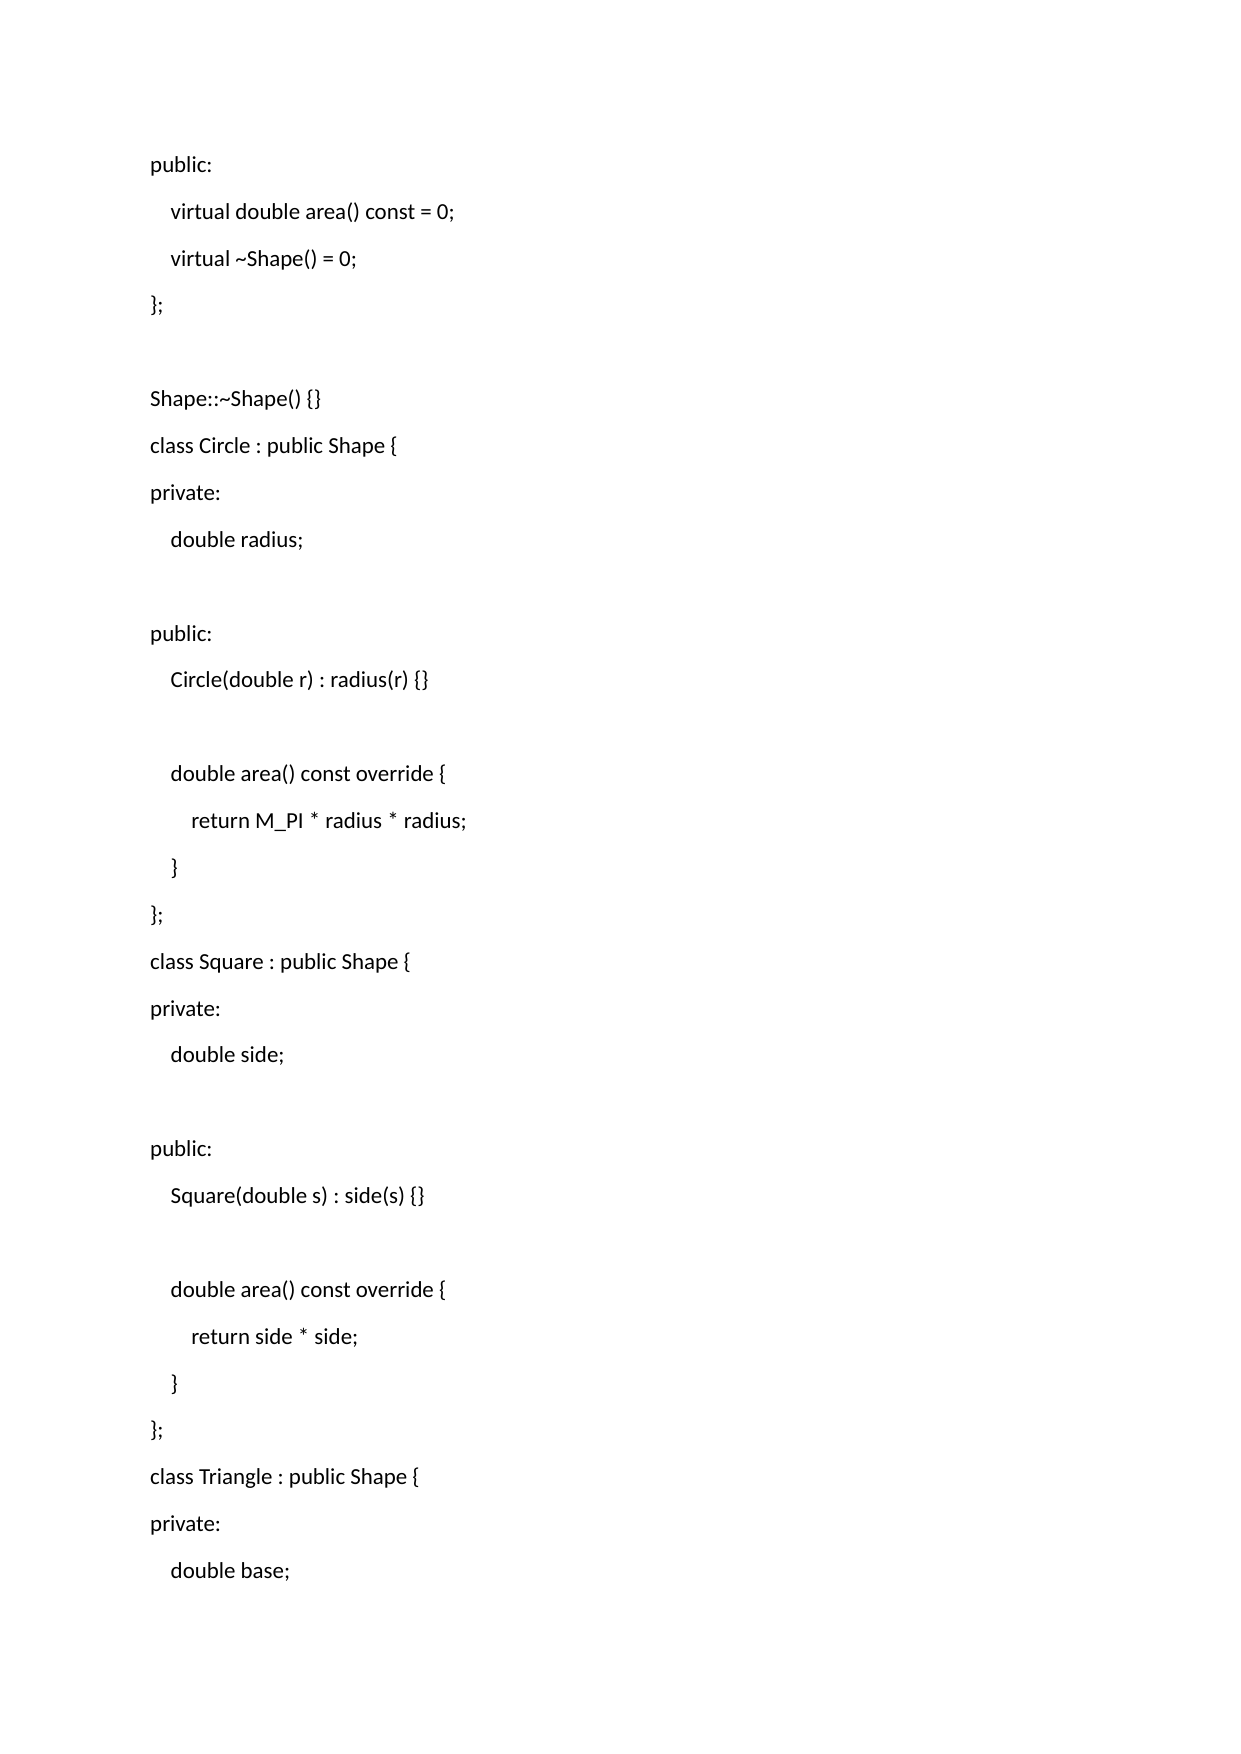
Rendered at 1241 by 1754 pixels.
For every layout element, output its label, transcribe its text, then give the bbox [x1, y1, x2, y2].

text }; [150, 291, 1090, 319]
text }; [150, 1416, 1090, 1444]
text class Square : public Shape { [150, 947, 1090, 975]
text return M_PI * radius * radius; [150, 806, 1090, 834]
text double area() const override { [150, 759, 1090, 787]
text class Circle : public Shape { [150, 431, 1090, 459]
text public: [150, 1134, 1090, 1162]
text } [150, 1369, 1090, 1397]
text virtual ~Shape() = 0; [150, 244, 1090, 272]
text double base; [150, 1556, 1090, 1584]
text return side * side; [150, 1322, 1090, 1350]
text public: [150, 150, 1090, 178]
text Shape::~Shape() {} [150, 384, 1090, 412]
text } [150, 853, 1090, 881]
text double radius; [150, 525, 1090, 553]
text private: [150, 478, 1090, 506]
text Square(double s) : side(s) {} [150, 1181, 1090, 1209]
text double side; [150, 1041, 1090, 1069]
text class Triangle : public Shape { [150, 1462, 1090, 1491]
text Circle(double r) : radius(r) {} [150, 666, 1090, 694]
text private: [150, 994, 1090, 1022]
text private: [150, 1509, 1090, 1537]
text double area() const override { [150, 1275, 1090, 1303]
text virtual double area() const = 0; [150, 197, 1090, 225]
text }; [150, 900, 1090, 928]
text public: [150, 619, 1090, 647]
